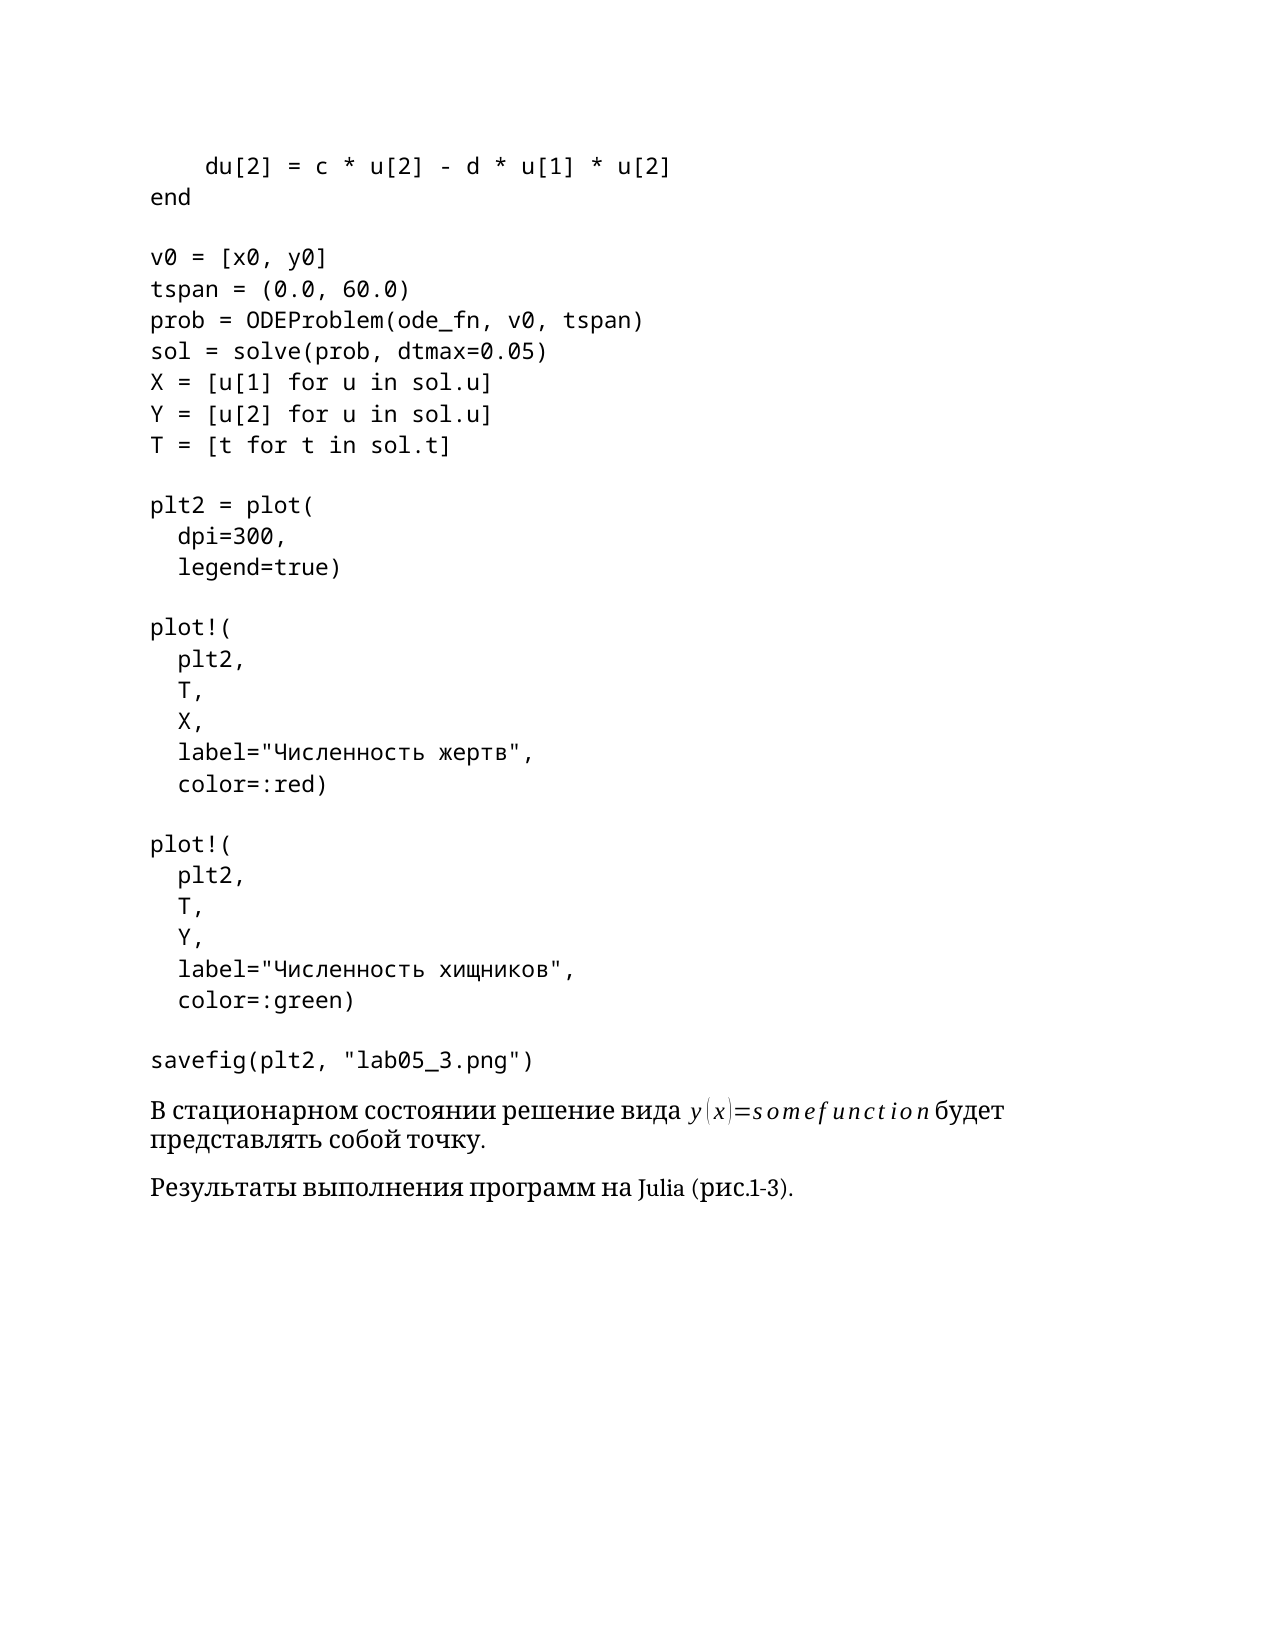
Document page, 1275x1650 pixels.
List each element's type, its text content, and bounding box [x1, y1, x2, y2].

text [150, 150, 1125, 1075]
text Результаты выполнения программ на Julia (рис.1-3). [150, 1174, 1125, 1203]
text В стационарном состоянии решение вида будет представлять собой точку. [150, 1096, 1125, 1155]
